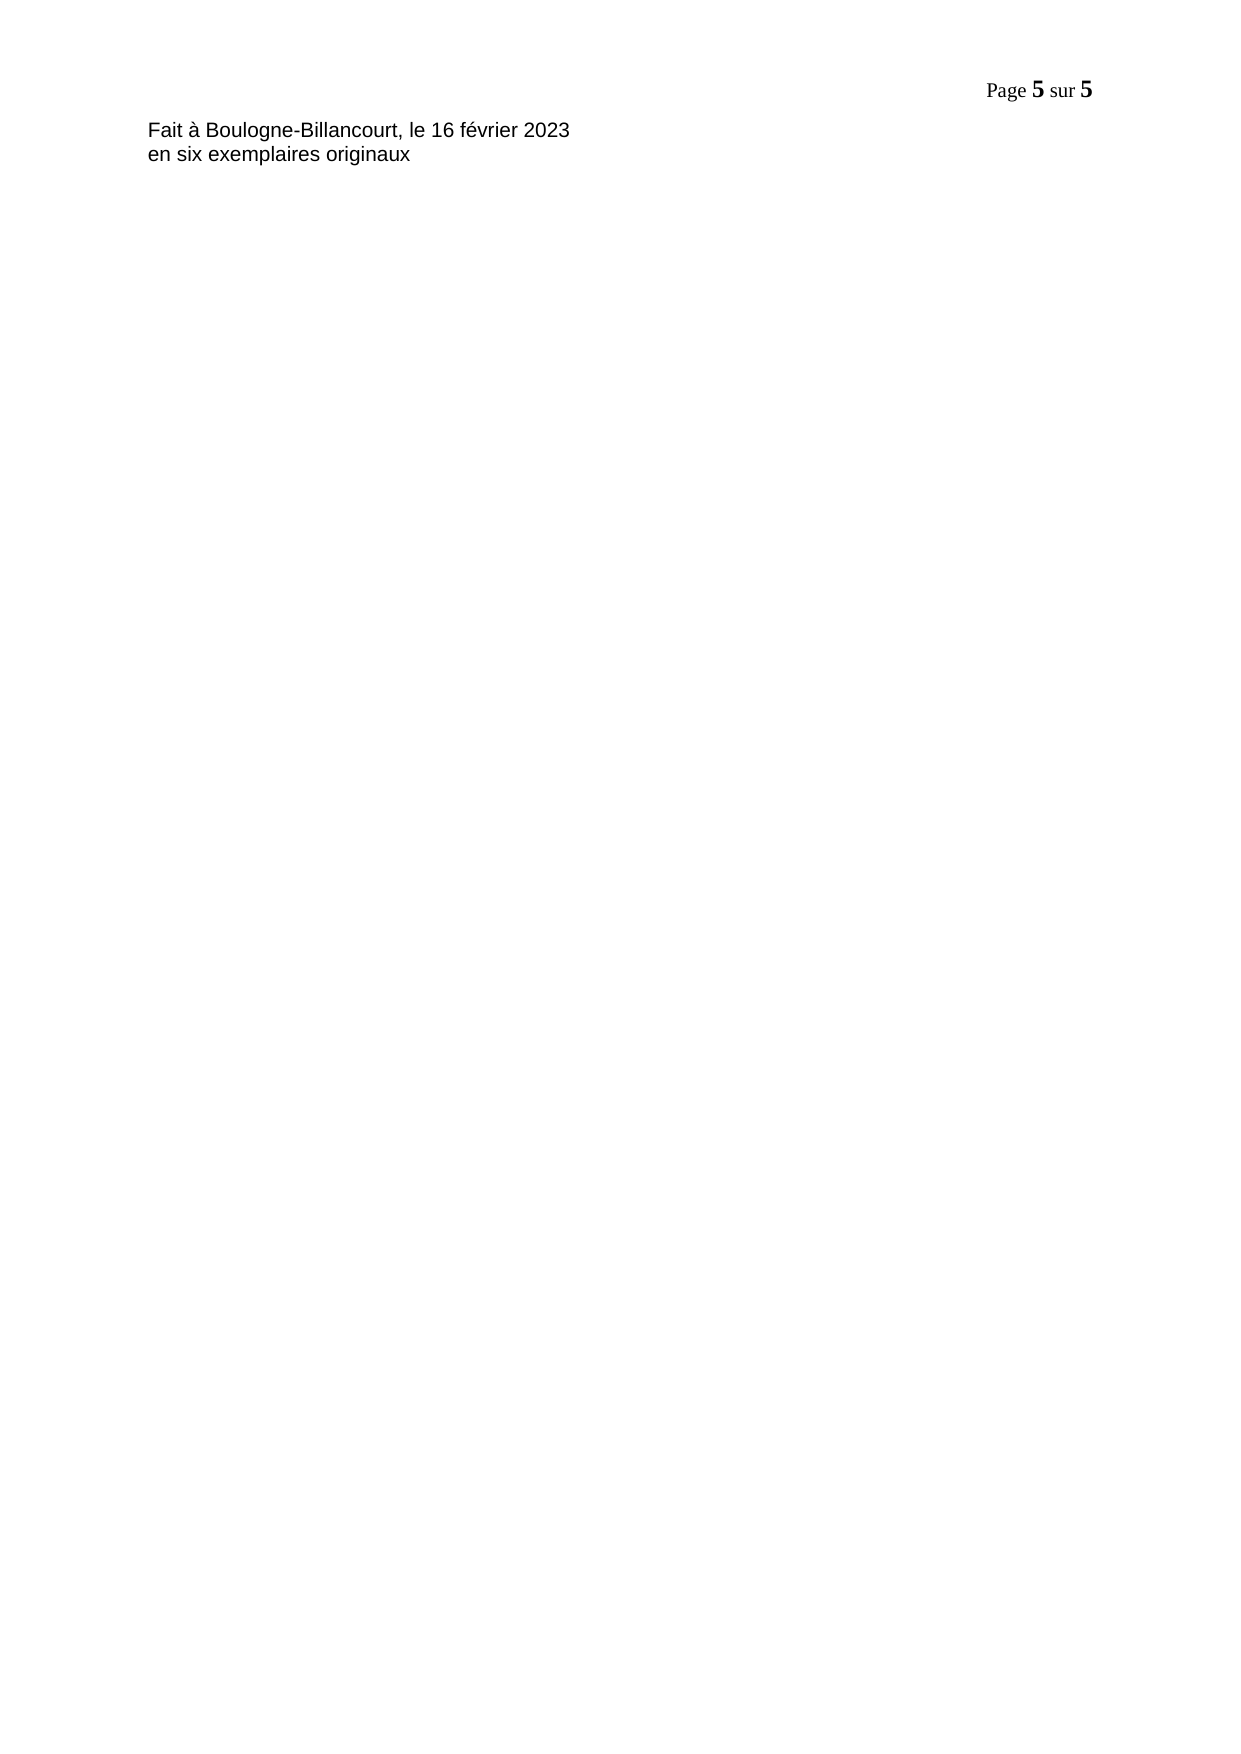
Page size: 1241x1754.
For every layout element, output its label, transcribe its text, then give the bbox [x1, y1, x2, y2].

subtitle Fait à Boulogne-Billancourt, le 16 février 2023 [148, 118, 1093, 142]
text en six exemplaires originaux [148, 142, 1093, 166]
